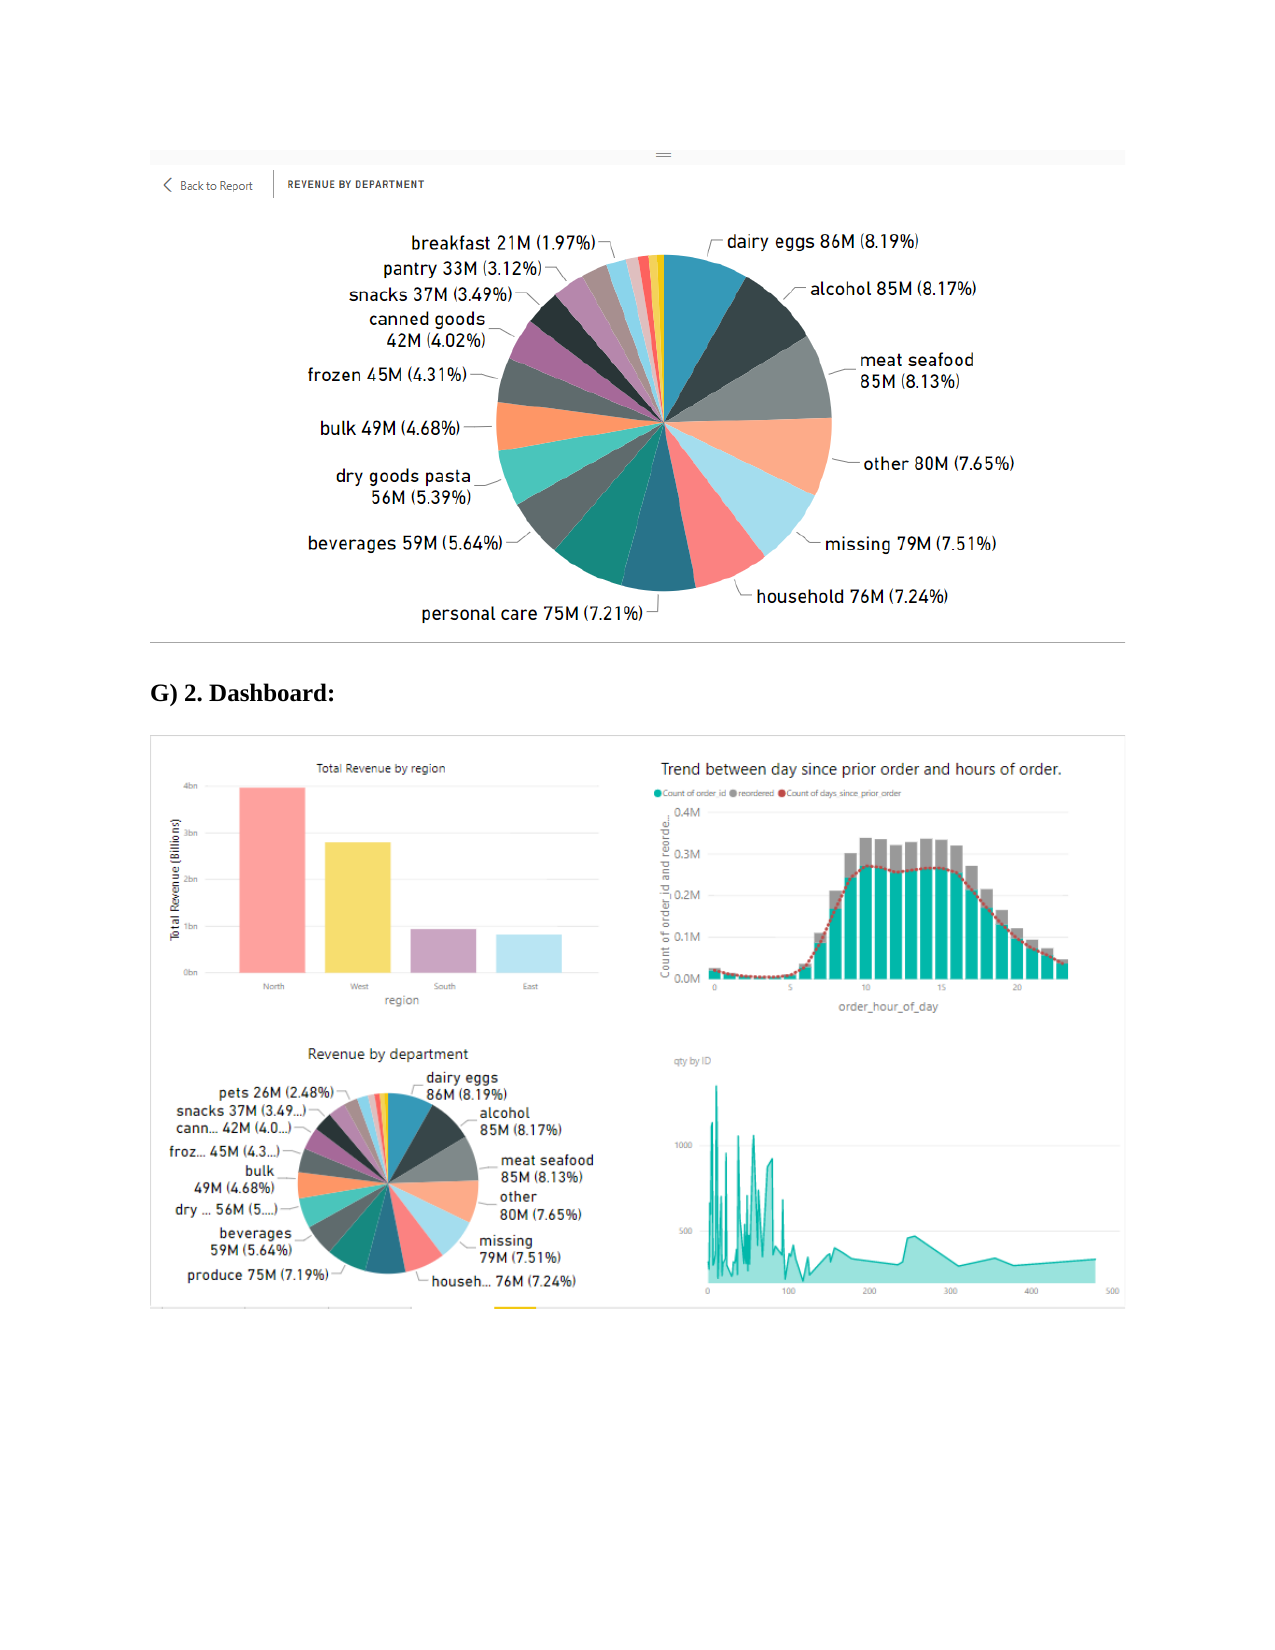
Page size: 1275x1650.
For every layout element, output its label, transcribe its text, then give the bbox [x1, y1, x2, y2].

text G) 2. Dashboard: [150, 678, 1125, 707]
picture [150, 150, 1125, 650]
picture [150, 735, 1125, 1309]
